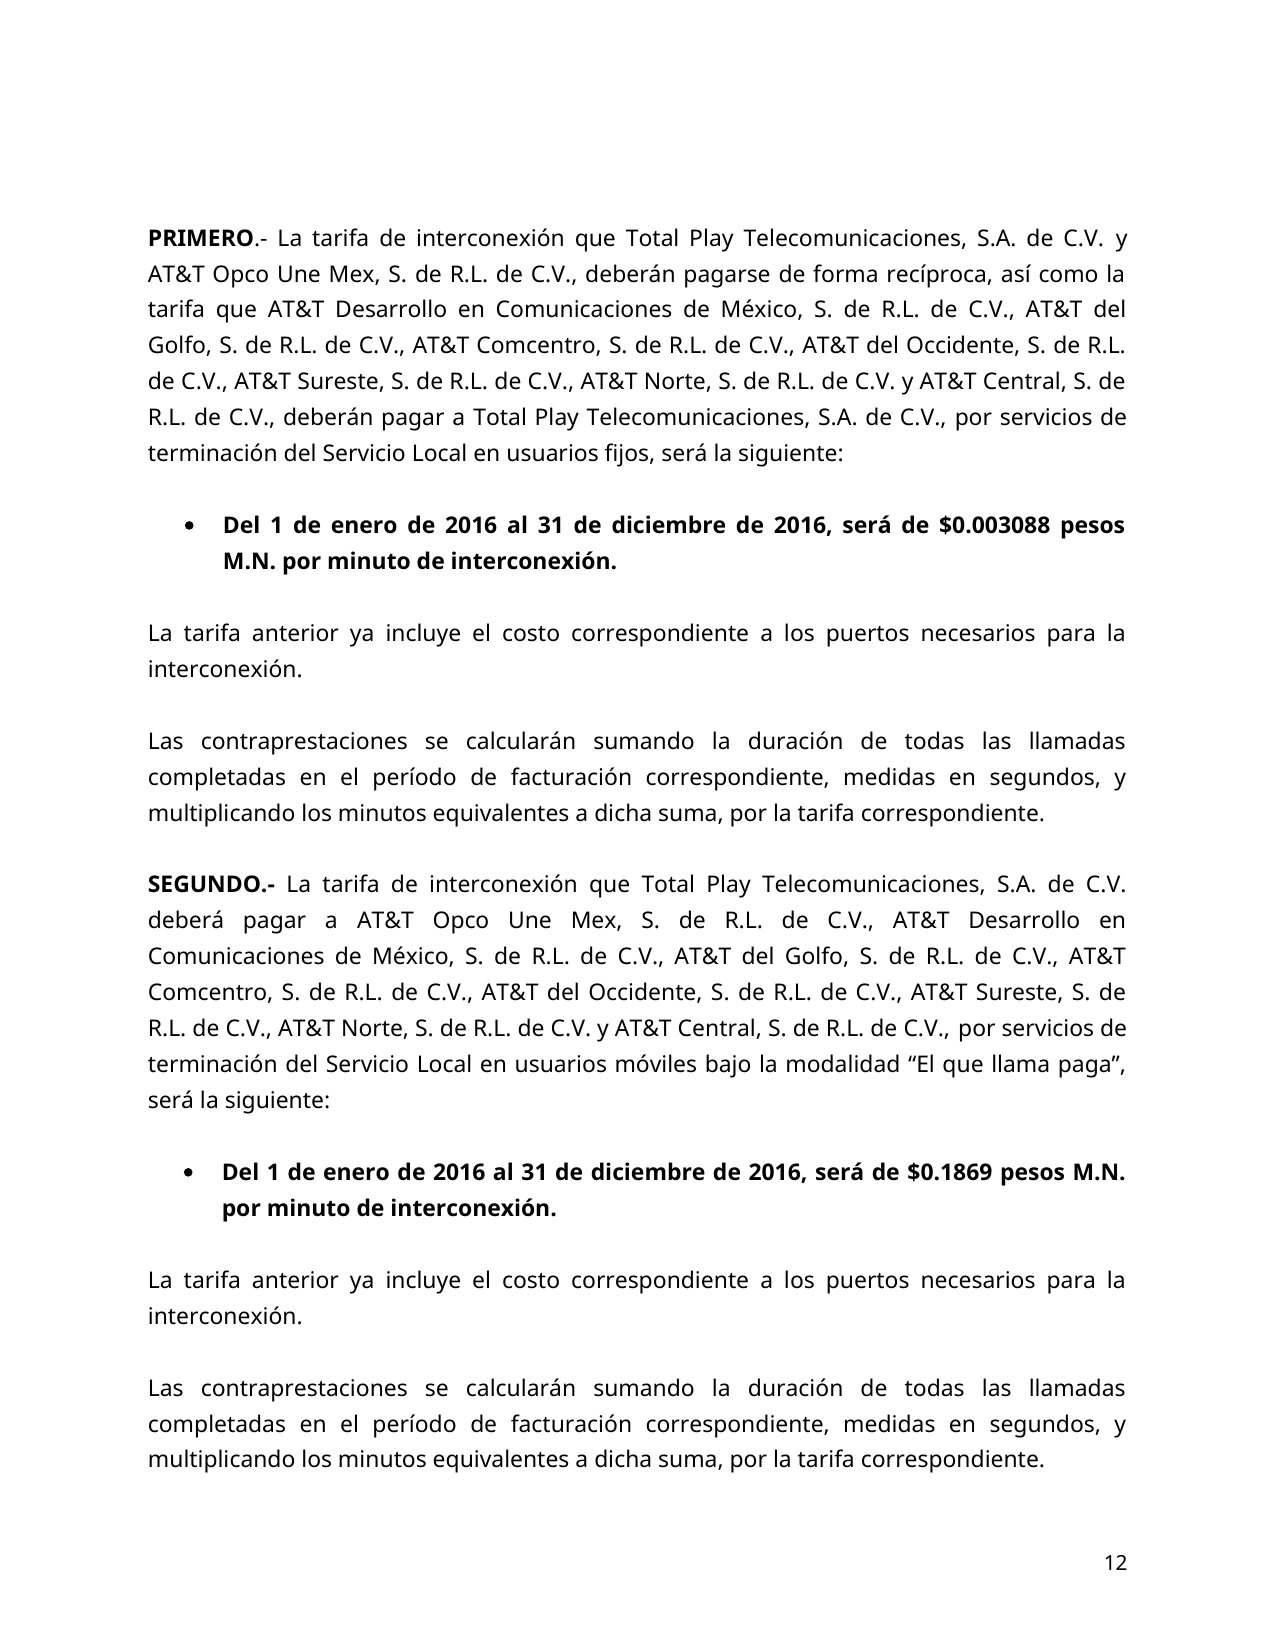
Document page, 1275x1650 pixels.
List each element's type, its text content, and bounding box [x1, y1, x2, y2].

text PRIMERO.- La tarifa de interconexión que Total Play Telecomunicaciones, S.A. de C.V. y AT&T Opco Une Mex, S. de R.L. de C.V., deberán pagarse de forma recíproca, así como la tarifa que AT&T Desarrollo en Comunicaciones de México, S. de R.L. de C.V., AT&T del Golfo, S. de R.L. de C.V., AT&T Comcentro, S. de R.L. de C.V., AT&T del Occidente, S. de R.L. de C.V., AT&T Sureste, S. de R.L. de C.V., AT&T Norte, S. de R.L. de C.V. y AT&T Central, S. de R.L. de C.V., deberán pagar a Total Play Telecomunicaciones, S.A. de C.V., por servicios de terminación del Servicio Local en usuarios fijos, será la siguiente: [148, 222, 1127, 468]
text Las contraprestaciones se calcularán sumando la duración de todas las llamadas completadas en el período de facturación correspondiente, medidas en segundos, y multiplicando los minutos equivalentes a dicha suma, por la tarifa correspondiente. [148, 1372, 1127, 1475]
text La tarifa anterior ya incluye el costo correspondiente a los puertos necesarios para la interconexión. [148, 1264, 1127, 1331]
text SEGUNDO.- La tarifa de interconexión que Total Play Telecomunicaciones, S.A. de C.V. deberá pagar a AT&T Opco Une Mex, S. de R.L. de C.V., AT&T Desarrollo en Comunicaciones de México, S. de R.L. de C.V., AT&T del Golfo, S. de R.L. de C.V., AT&T Comcentro, S. de R.L. de C.V., AT&T del Occidente, S. de R.L. de C.V., AT&T Sureste, S. de R.L. de C.V., AT&T Norte, S. de R.L. de C.V. y AT&T Central, S. de R.L. de C.V., por servicios de terminación del Servicio Local en usuarios móviles bajo la modalidad “El que llama paga”, será la siguiente: [148, 868, 1127, 1115]
text Las contraprestaciones se calcularán sumando la duración de todas las llamadas completadas en el período de facturación correspondiente, medidas en segundos, y multiplicando los minutos equivalentes a dicha suma, por la tarifa correspondiente. [148, 725, 1127, 828]
text La tarifa anterior ya incluye el costo correspondiente a los puertos necesarios para la interconexión. [148, 617, 1127, 684]
list Del 1 de enero de 2016 al 31 de diciembre de 2016, será de $0.1869 pesos M.N. por minuto de interconexión. [184, 1156, 1127, 1223]
list Del 1 de enero de 2016 al 31 de diciembre de 2016, será de $0.003088 pesos M.N. por minuto de interconexión. [185, 509, 1127, 576]
